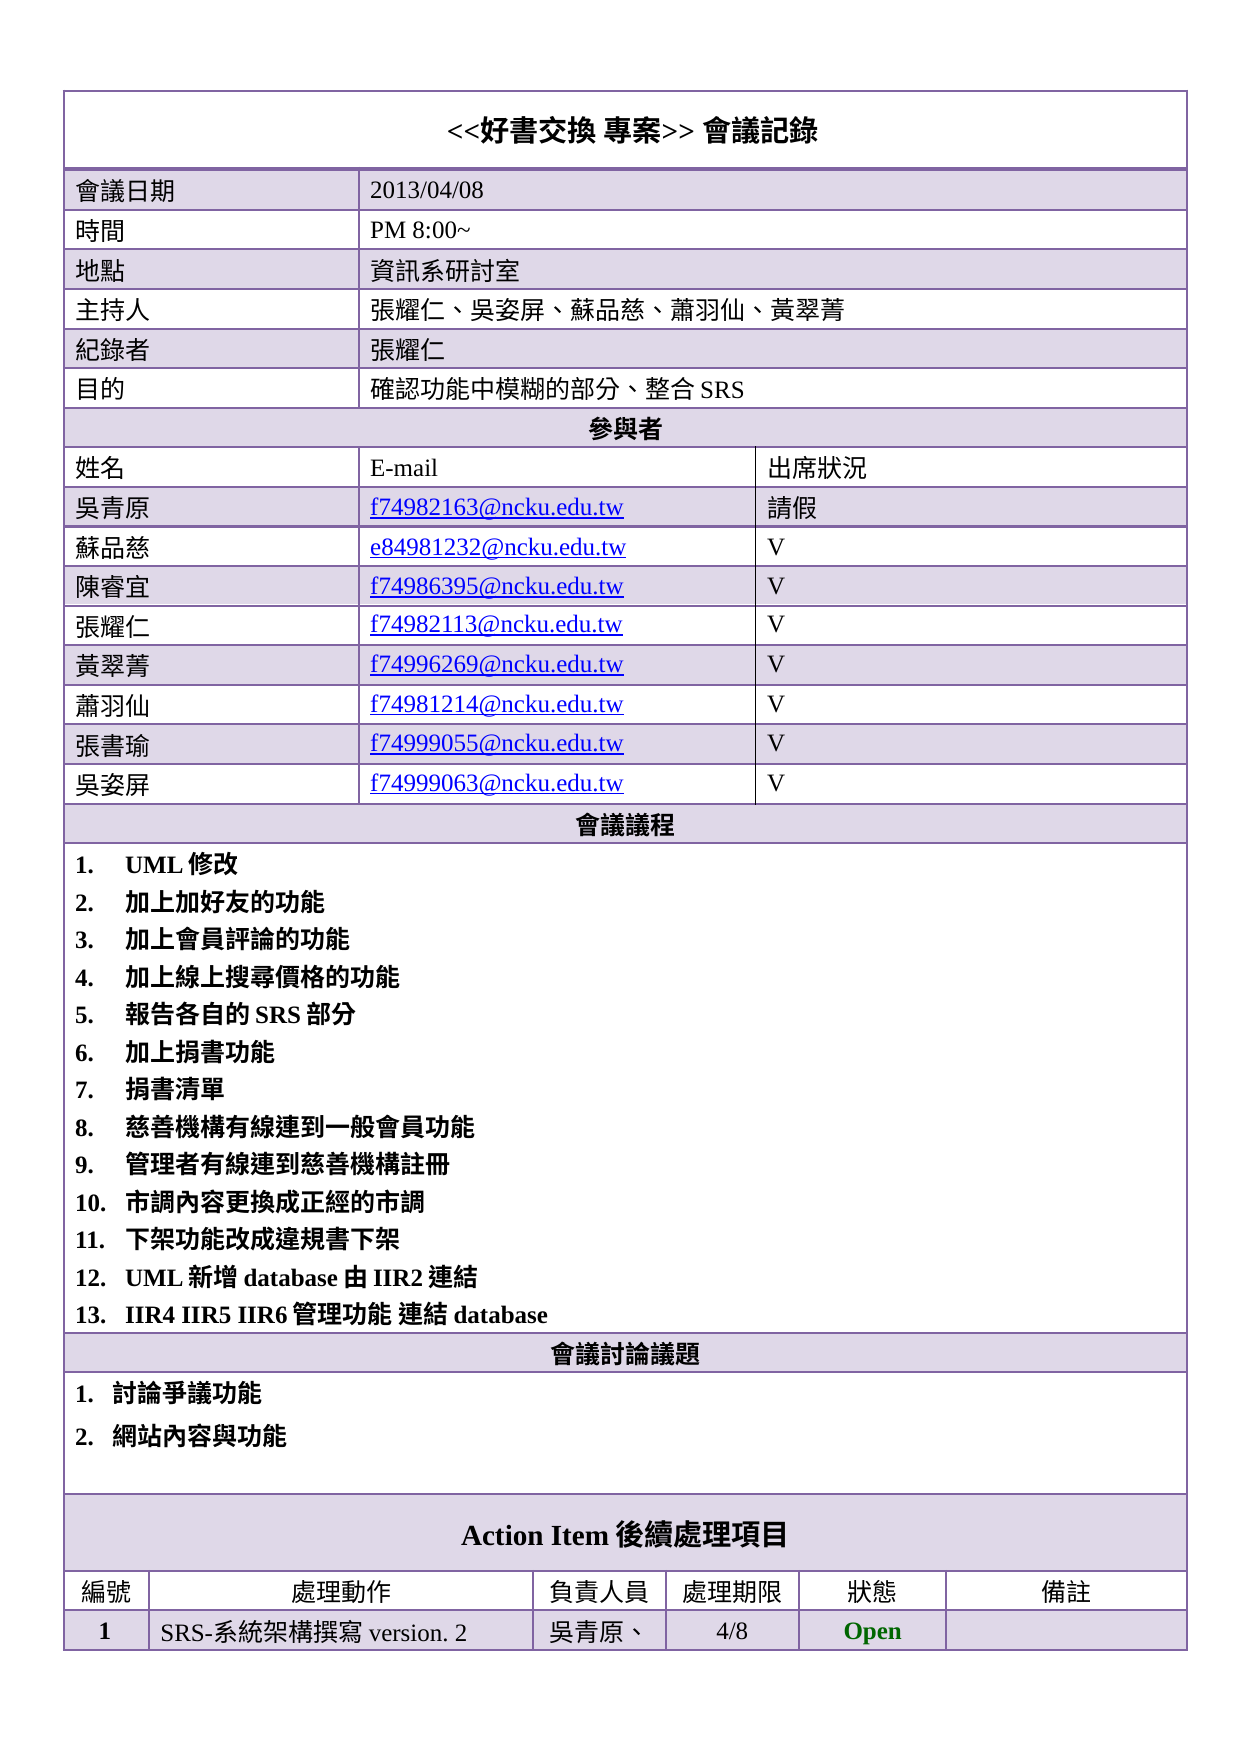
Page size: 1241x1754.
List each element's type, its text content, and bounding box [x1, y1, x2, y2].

table_cell f74999063@ncku.edu.tw [360, 765, 755, 802]
table_cell [65, 1611, 148, 1649]
table_cell 會議議程 [65, 805, 1186, 842]
table_cell 張耀仁 [65, 607, 358, 644]
table_cell 張書瑜 [65, 725, 358, 763]
table_cell V [756, 528, 1186, 565]
table_cell PM 8:00~ [360, 211, 1186, 248]
table_cell e84981232@ncku.edu.tw [360, 528, 755, 565]
table_cell 出席狀況 [756, 448, 1186, 486]
table_cell 2013/04/08 [360, 171, 1186, 209]
table_cell f74986395@ncku.edu.tw [360, 567, 755, 604]
table_cell Action Item後續處理項目 [65, 1495, 1186, 1570]
table_cell f74981214@ncku.edu.tw [360, 686, 755, 723]
table_cell f74982113@ncku.edu.tw [360, 607, 755, 644]
table_cell 編號 [65, 1572, 148, 1609]
table_cell 會議日期 [65, 171, 358, 209]
table_cell 張耀仁 [360, 330, 1186, 367]
table_cell UML 修改 加上加好友的功能 加上會員評論的功能 加上線上搜尋價格的功能 報告各自的SRS部分 加上捐書功能 捐書清單 慈善機構有線連到一般會員功能 管理者有線連到慈善機構註冊 市調內容更換成正經的市調 下架功能改成違規書下架 UML新增database由IIR2連結 IIR4 IIR5 IIR6管理功能 連結database [65, 844, 1186, 1332]
table_cell f74996269@ncku.edu.tw [360, 646, 755, 684]
table_cell V [756, 686, 1186, 723]
table_cell f74982163@ncku.edu.tw [360, 488, 755, 525]
table_cell 蕭羽仙 [65, 686, 358, 723]
table_cell 參與者 [65, 409, 1186, 446]
table_cell 姓名 [65, 448, 358, 486]
table_header <<好書交換 專案>> 會議記錄 [65, 92, 1186, 167]
table_cell 狀態 [800, 1572, 945, 1609]
table_cell V [756, 646, 1186, 684]
table_cell V [756, 765, 1186, 802]
table_cell 討論爭議功能 網站內容與功能 [65, 1373, 1186, 1493]
table_cell f74999055@ncku.edu.tw [360, 725, 755, 763]
table_cell 處理動作 [150, 1572, 532, 1609]
table_cell 張耀仁、吳姿屏、蘇品慈、蕭羽仙、黃翠菁 [360, 290, 1186, 327]
table_cell 備註 [947, 1572, 1186, 1609]
table_cell 陳睿宜 [65, 567, 358, 604]
table_cell 負責人員 [534, 1572, 665, 1609]
table_cell 吳青原、蘇品慈 [534, 1611, 665, 1649]
table_cell 地點 [65, 250, 358, 288]
table_cell E-mail [360, 448, 755, 486]
table_cell 主持人 [65, 290, 358, 327]
table_cell 吳青原 [65, 488, 358, 525]
table_cell 會議討論議題 [65, 1334, 1186, 1371]
table_cell 資訊系研討室 [360, 250, 1186, 288]
table_cell V [756, 725, 1186, 763]
table_cell 請假 [756, 488, 1186, 525]
table_cell V [756, 567, 1186, 604]
table_cell 黃翠菁 [65, 646, 358, 684]
table_cell [947, 1611, 1186, 1649]
table_cell Open [800, 1611, 945, 1649]
table_cell 目的 [65, 369, 358, 407]
table_cell 紀錄者 [65, 330, 358, 367]
table_cell 4/8 23:30 p.m. [667, 1611, 798, 1649]
table_cell 時間 [65, 211, 358, 248]
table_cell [150, 1611, 532, 1649]
table_cell 蘇品慈 [65, 528, 358, 565]
table_cell 吳姿屏 [65, 765, 358, 802]
table_cell 處理期限 [667, 1572, 798, 1609]
table_cell V [756, 607, 1186, 644]
table_cell 確認功能中模糊的部分、整合SRS [360, 369, 1186, 407]
